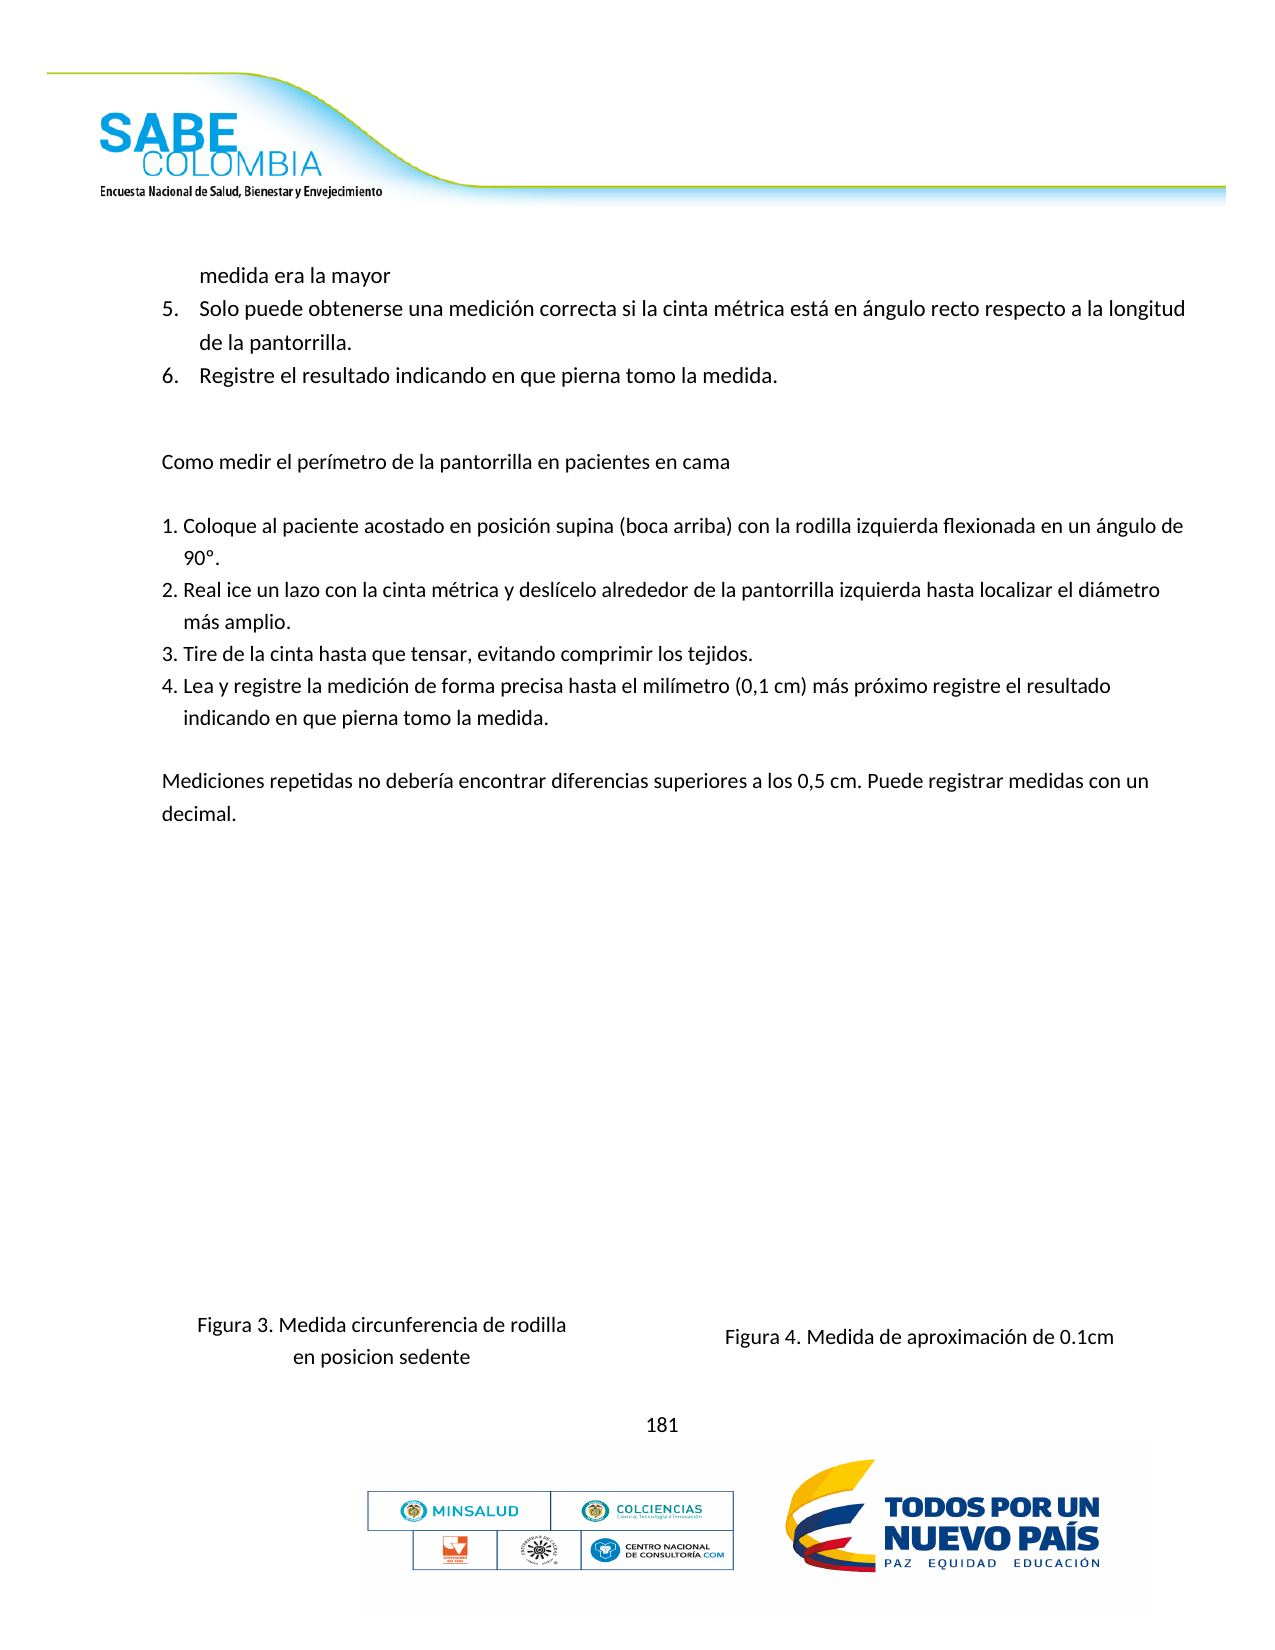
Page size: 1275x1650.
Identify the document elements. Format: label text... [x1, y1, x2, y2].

list Solo puede obtenerse una medición correcta si la cinta métrica está en ángulo recto respecto a la longitud de la pantorrilla. [162, 294, 1200, 356]
list Tome medidas adicionales por encima y por debajo de ese punto para asegurarse de que la primera medida era la mayor [162, 235, 1200, 289]
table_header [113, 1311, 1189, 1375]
text Como medir el perímetro de la pantorrilla en pacientes en cama [162, 448, 1200, 474]
picture [44, 46, 1226, 235]
text Mediciones repetidas no debería encontrar diferencias superiores a los 0,5 cm. Puede registrar medidas con un decimal. [162, 768, 1200, 826]
list Registre el resultado indicando en que pierna tomo la medida. [162, 362, 1200, 389]
text 2. Real ice un lazo con la cinta métrica y deslícelo alrededor de la pantorrilla izquierda hasta localizar el diámetro más amplio. [162, 576, 1200, 634]
picture [358, 1439, 1151, 1615]
text 4. Lea y registre la medición de forma precisa hasta el milímetro (0,1 cm) más próximo registre el resultado indicando en que pierna tomo la medida. [162, 672, 1200, 730]
text 1. Coloque al paciente acostado en posición supina (boca arriba) con la rodilla izquierda flexionada en un ángulo de 90º. [162, 512, 1200, 571]
text 3. Tire de la cinta hasta que tensar, evitando comprimir los tejidos. [162, 640, 1200, 666]
